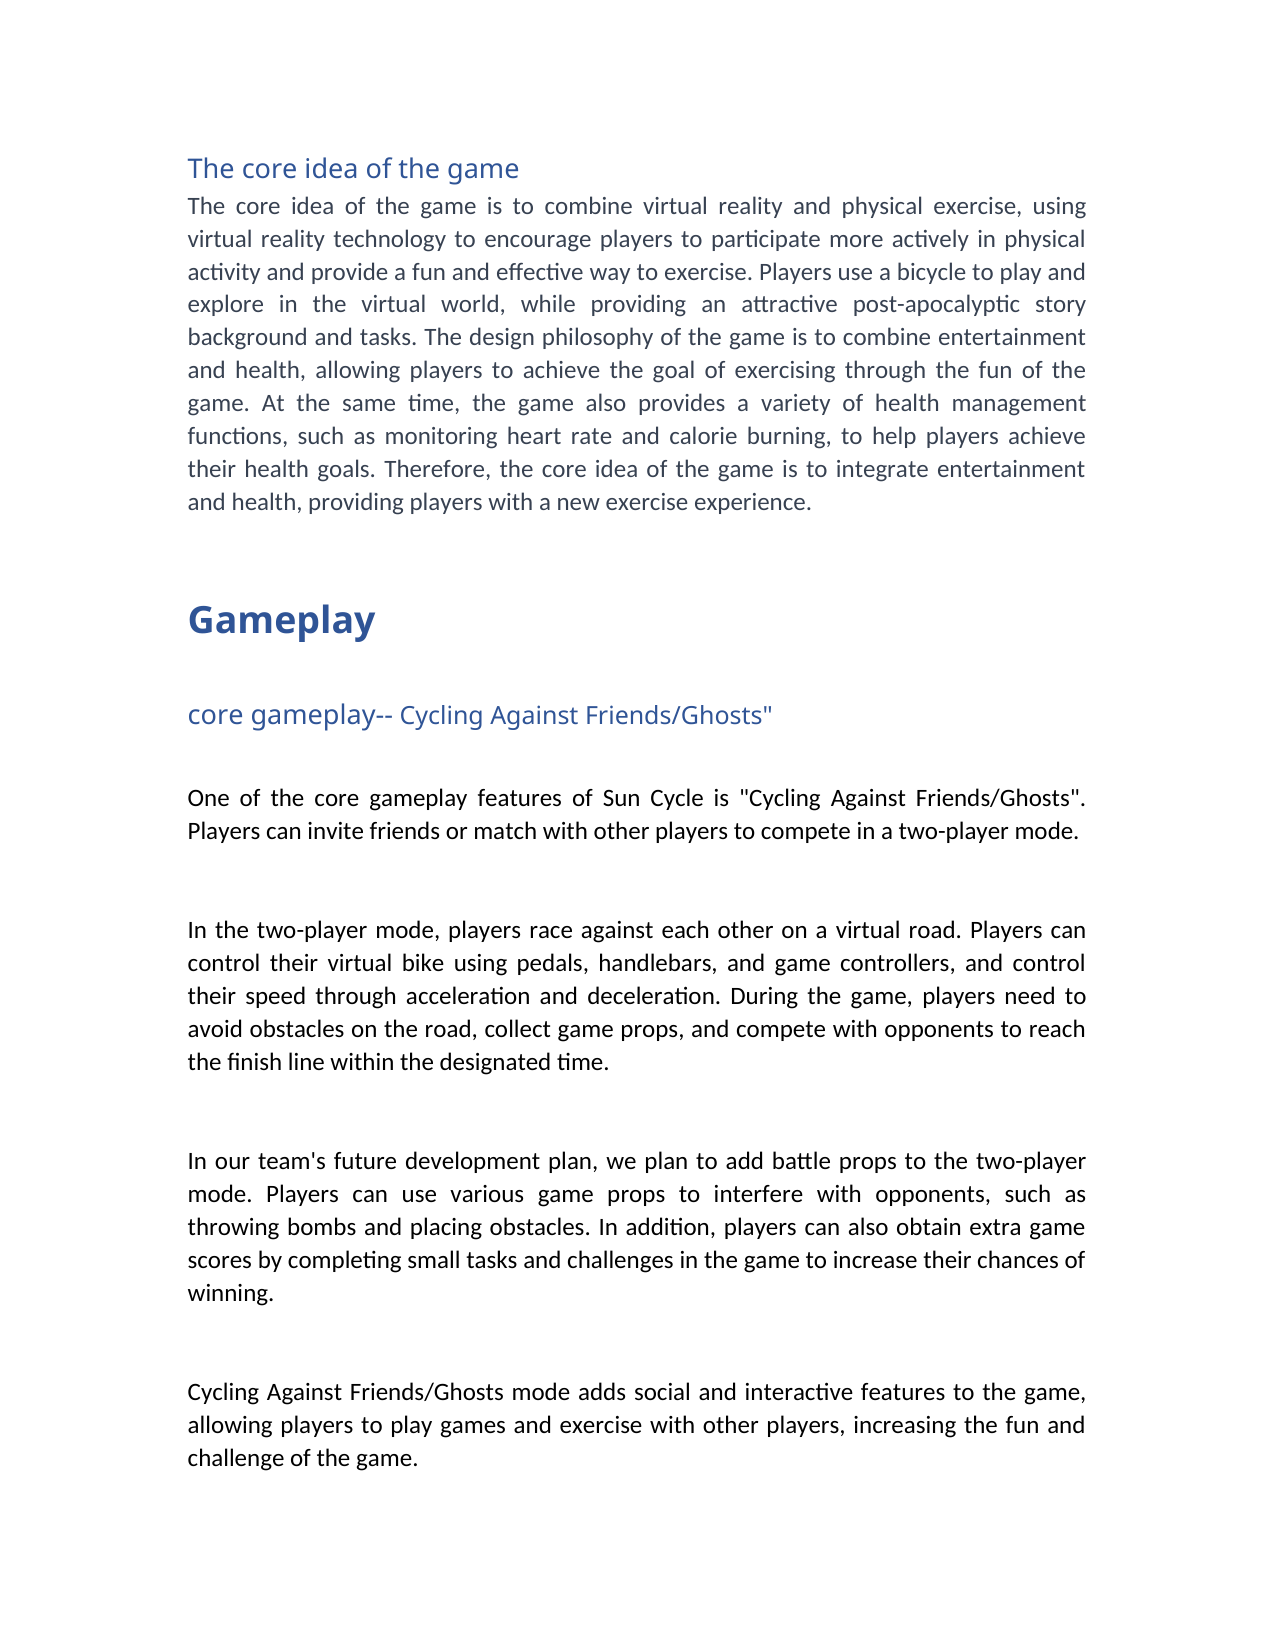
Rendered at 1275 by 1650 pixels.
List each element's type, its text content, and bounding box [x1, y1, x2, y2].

text One of the core gameplay features of Sun Cycle is "Cycling Against Friends/Ghosts". Players can invite friends or match with other players to compete in a two-player mode. [187, 782, 1087, 846]
text In the two-player mode, players race against each other on a virtual road. Players can control their virtual bike using pedals, handlebars, and game controllers, and control their speed through acceleration and deceleration. During the game, players need to avoid obstacles on the road, collect game props, and compete with opponents to reach the finish line within the designated time. [187, 914, 1087, 1076]
subtitle The core idea of the game [187, 150, 1087, 187]
text In our team's future development plan, we plan to add battle props to the two-player mode. Players can use various game props to interfere with opponents, such as throwing bombs and placing obstacles. In addition, players can also obtain extra game scores by completing small tasks and challenges in the game to increase their chances of winning. [187, 1145, 1087, 1307]
text The core idea of the game is to combine virtual reality and physical exercise, using virtual reality technology to encourage players to participate more actively in physical activity and provide a fun and effective way to exercise. Players use a bicycle to play and explore in the virtual world, while providing an attractive post-apocalyptic story background and tasks. The design philosophy of the game is to combine entertainment and health, allowing players to achieve the goal of exercising through the fun of the game. At the same time, the game also provides a variety of health management functions, such as monitoring heart rate and calorie burning, to help players achieve their health goals. Therefore, the core idea of the game is to integrate entertainment and health, providing players with a new exercise experience. [187, 190, 1087, 517]
subtitle Gameplay [187, 593, 1087, 644]
text Cycling Against Friends/Ghosts mode adds social and interactive features to the game, allowing players to play games and exercise with other players, increasing the fun and challenge of the game. [187, 1376, 1087, 1472]
subtitle core gameplay-- Cycling Against Friends/Ghosts" [187, 696, 1087, 732]
